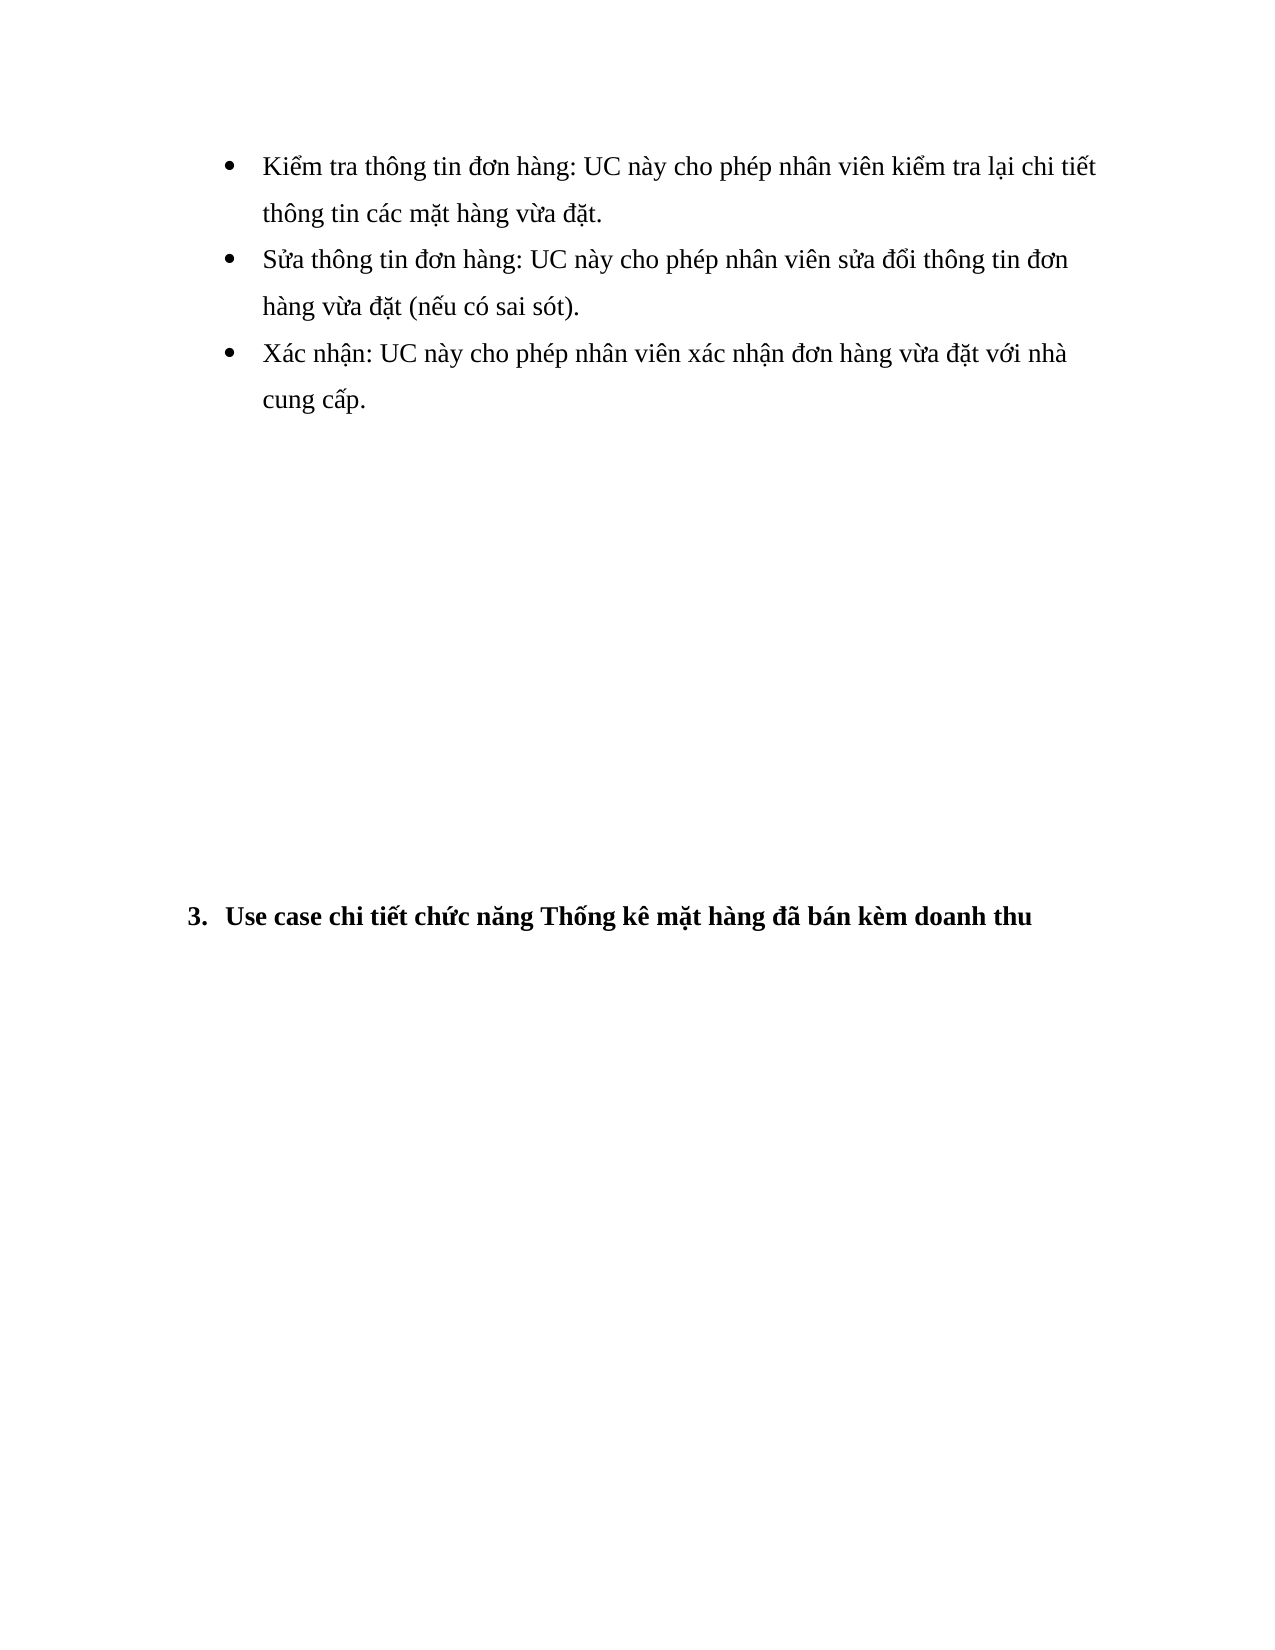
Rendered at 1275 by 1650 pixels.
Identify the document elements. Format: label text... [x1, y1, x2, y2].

list Sửa thông tin đơn hàng: UC này cho phép nhân viên sửa đổi thông tin đơn hàng vừa đặt (nếu có sai sót). [225, 243, 1125, 321]
list Xác nhận: UC này cho phép nhân viên xác nhận đơn hàng vừa đặt với nhà cung cấp. [225, 337, 1125, 415]
list Use case chi tiết chức năng Thống kê mặt hàng đã bán kèm doanh thu [187, 900, 1125, 931]
list Kiểm tra thông tin đơn hàng: UC này cho phép nhân viên kiểm tra lại chi tiết thông tin các mặt hàng vừa đặt. [225, 150, 1125, 228]
